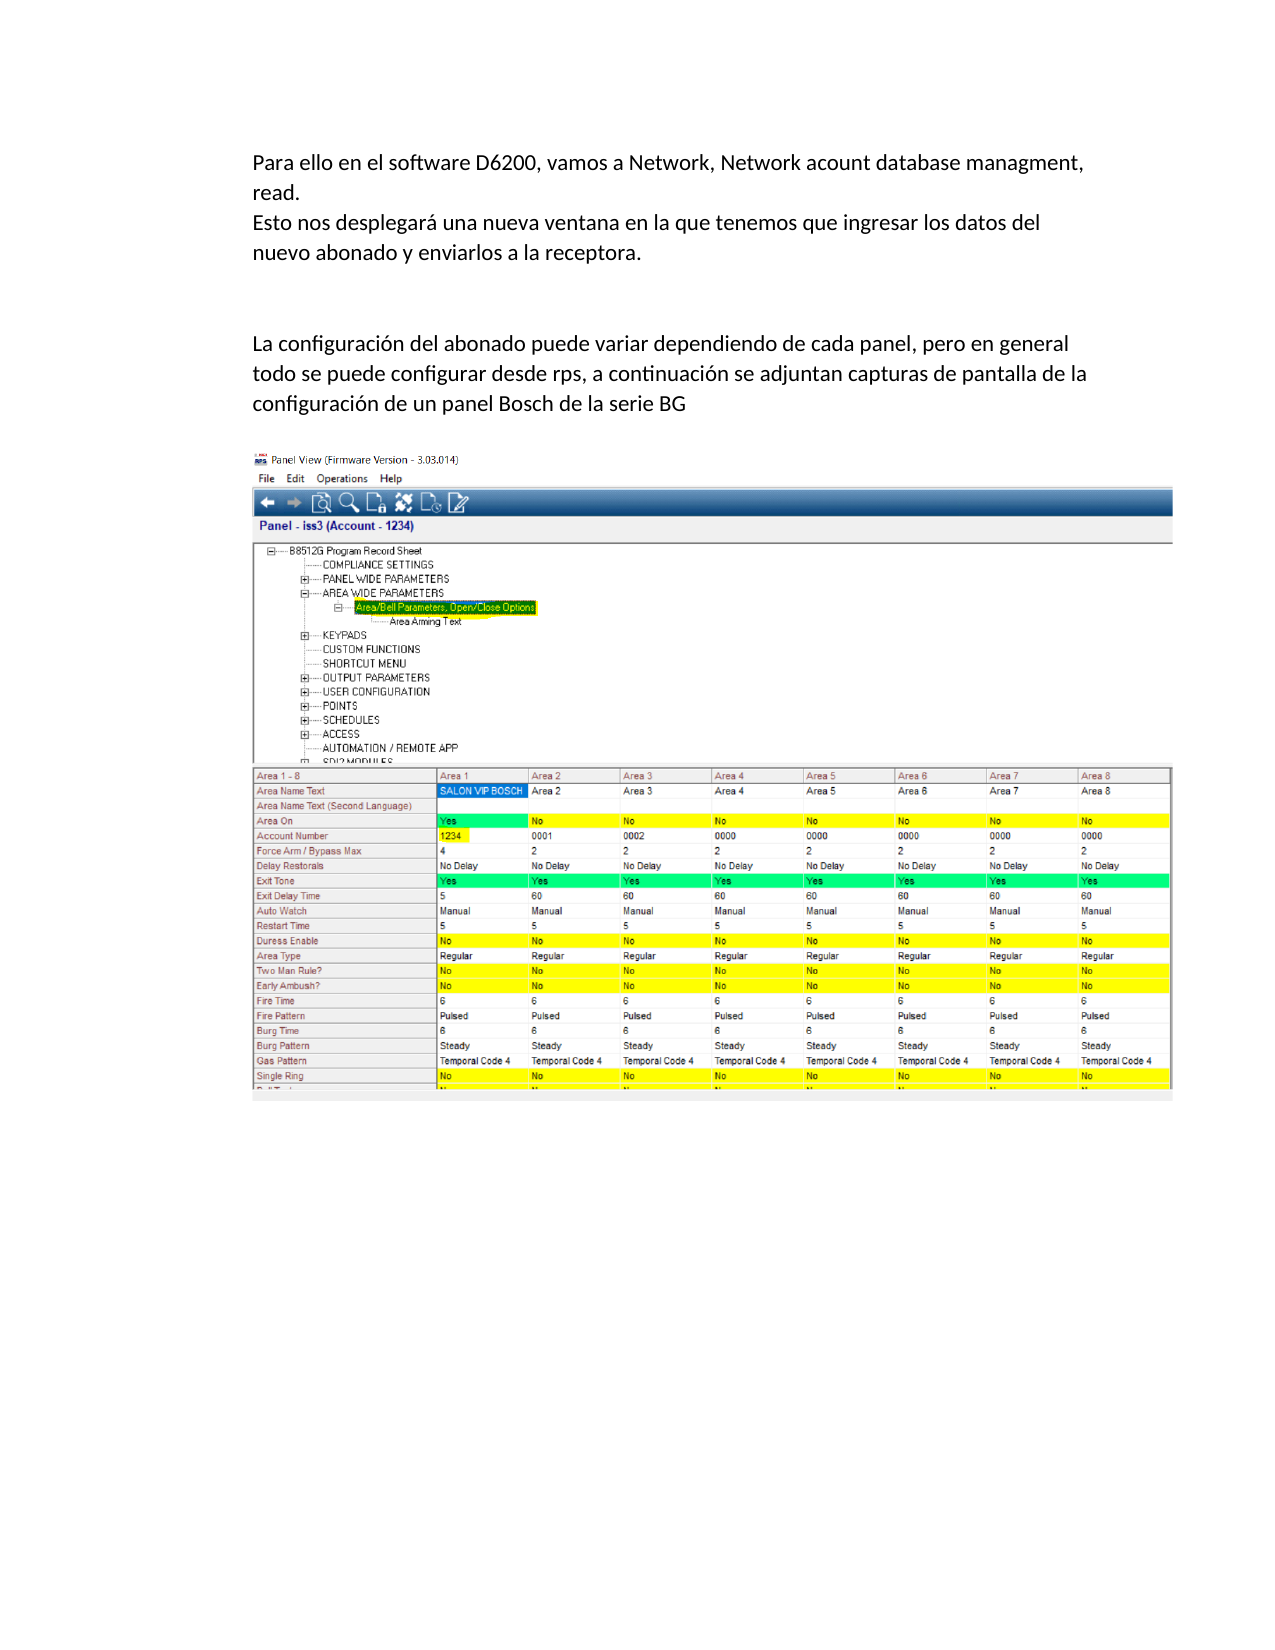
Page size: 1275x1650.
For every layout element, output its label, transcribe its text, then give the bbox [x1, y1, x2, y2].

list Para ello en el software D6200, vamos a Network, Network acount database managment, read. [252, 148, 1098, 206]
list Esto nos desplegará una nueva ventana en la que tenemos que ingresar los datos del nuevo abonado y enviarlos a la receptora. [252, 208, 1098, 266]
picture [252, 449, 1173, 1101]
list La configuración del abonado puede variar dependiendo de cada panel, pero en general todo se puede configurar desde rps, a continuación se adjuntan capturas de pantalla de la configuración de un panel Bosch de la serie BG [252, 329, 1098, 417]
